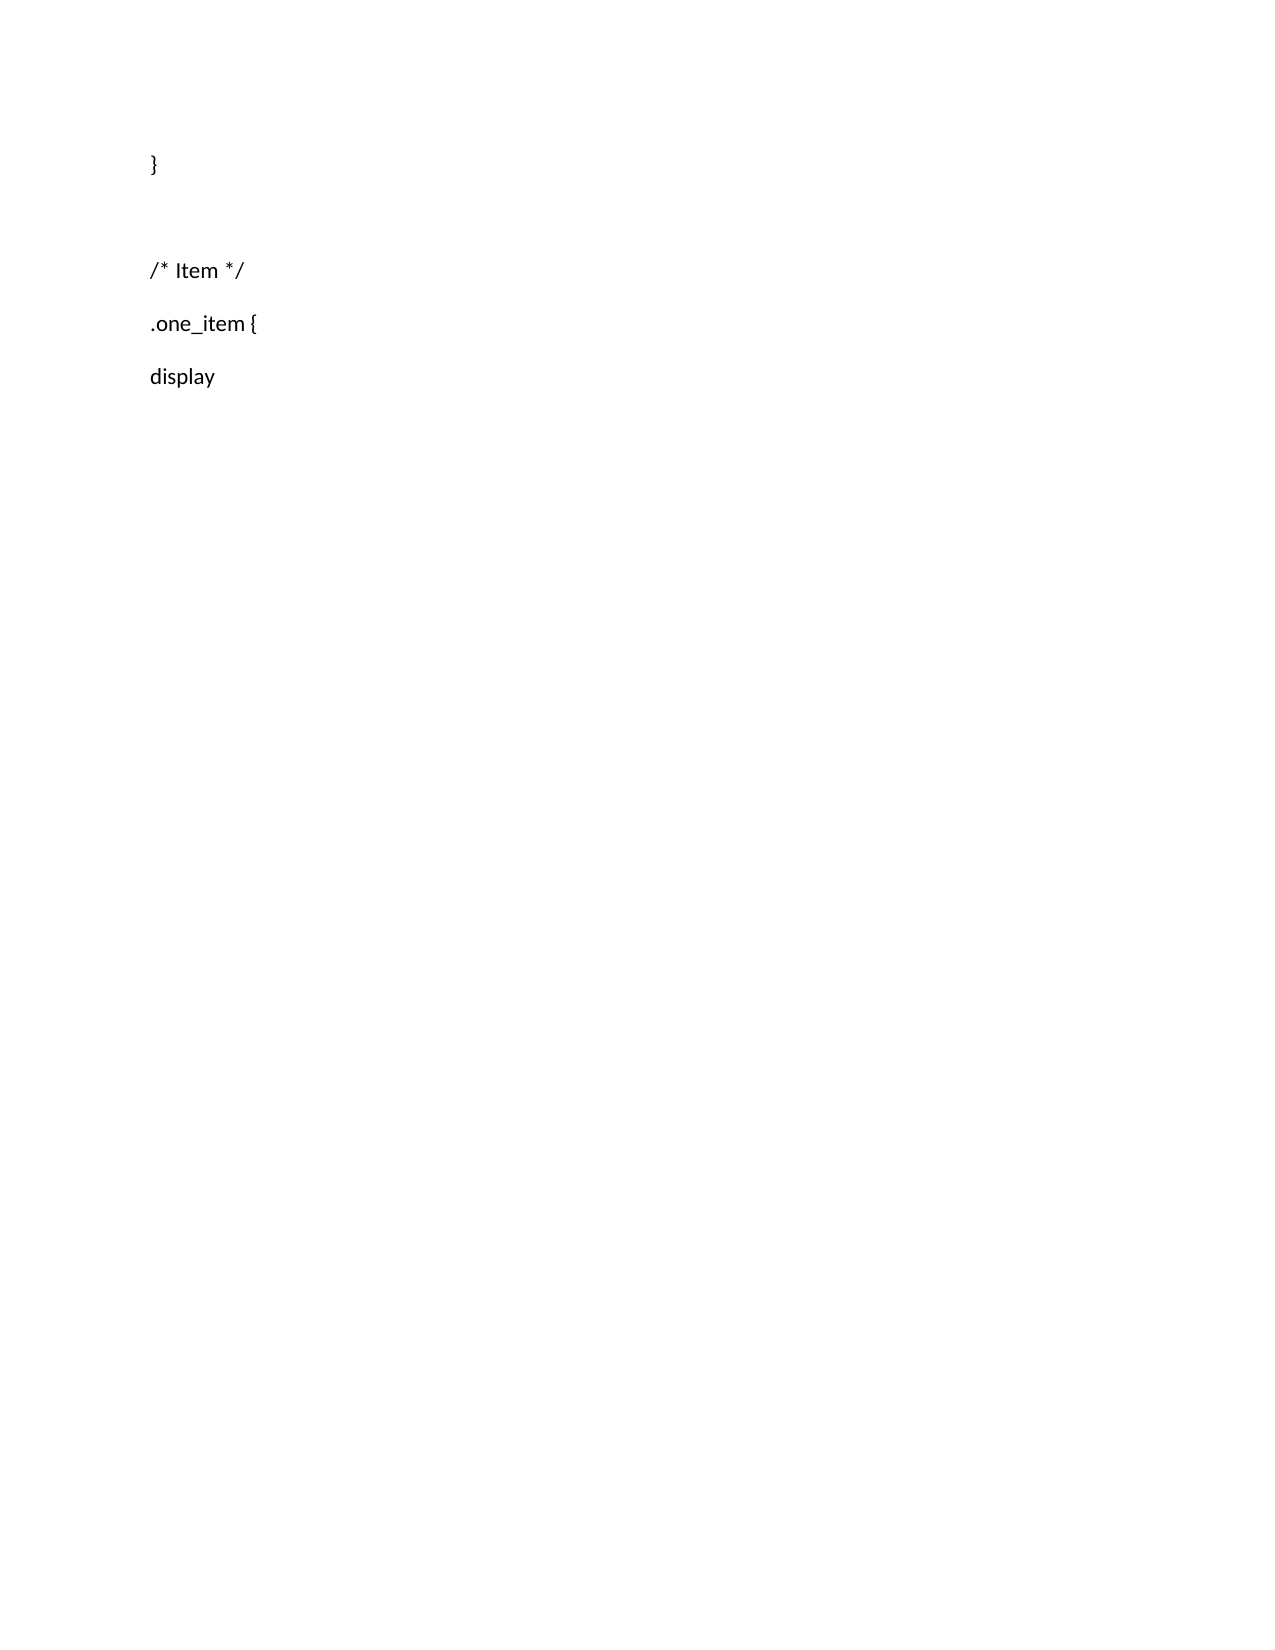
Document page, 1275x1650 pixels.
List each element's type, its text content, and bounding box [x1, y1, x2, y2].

text } [150, 150, 1125, 178]
text /* Item */ [150, 256, 1125, 284]
text .one_item { [150, 309, 1125, 337]
text display [150, 362, 1125, 390]
